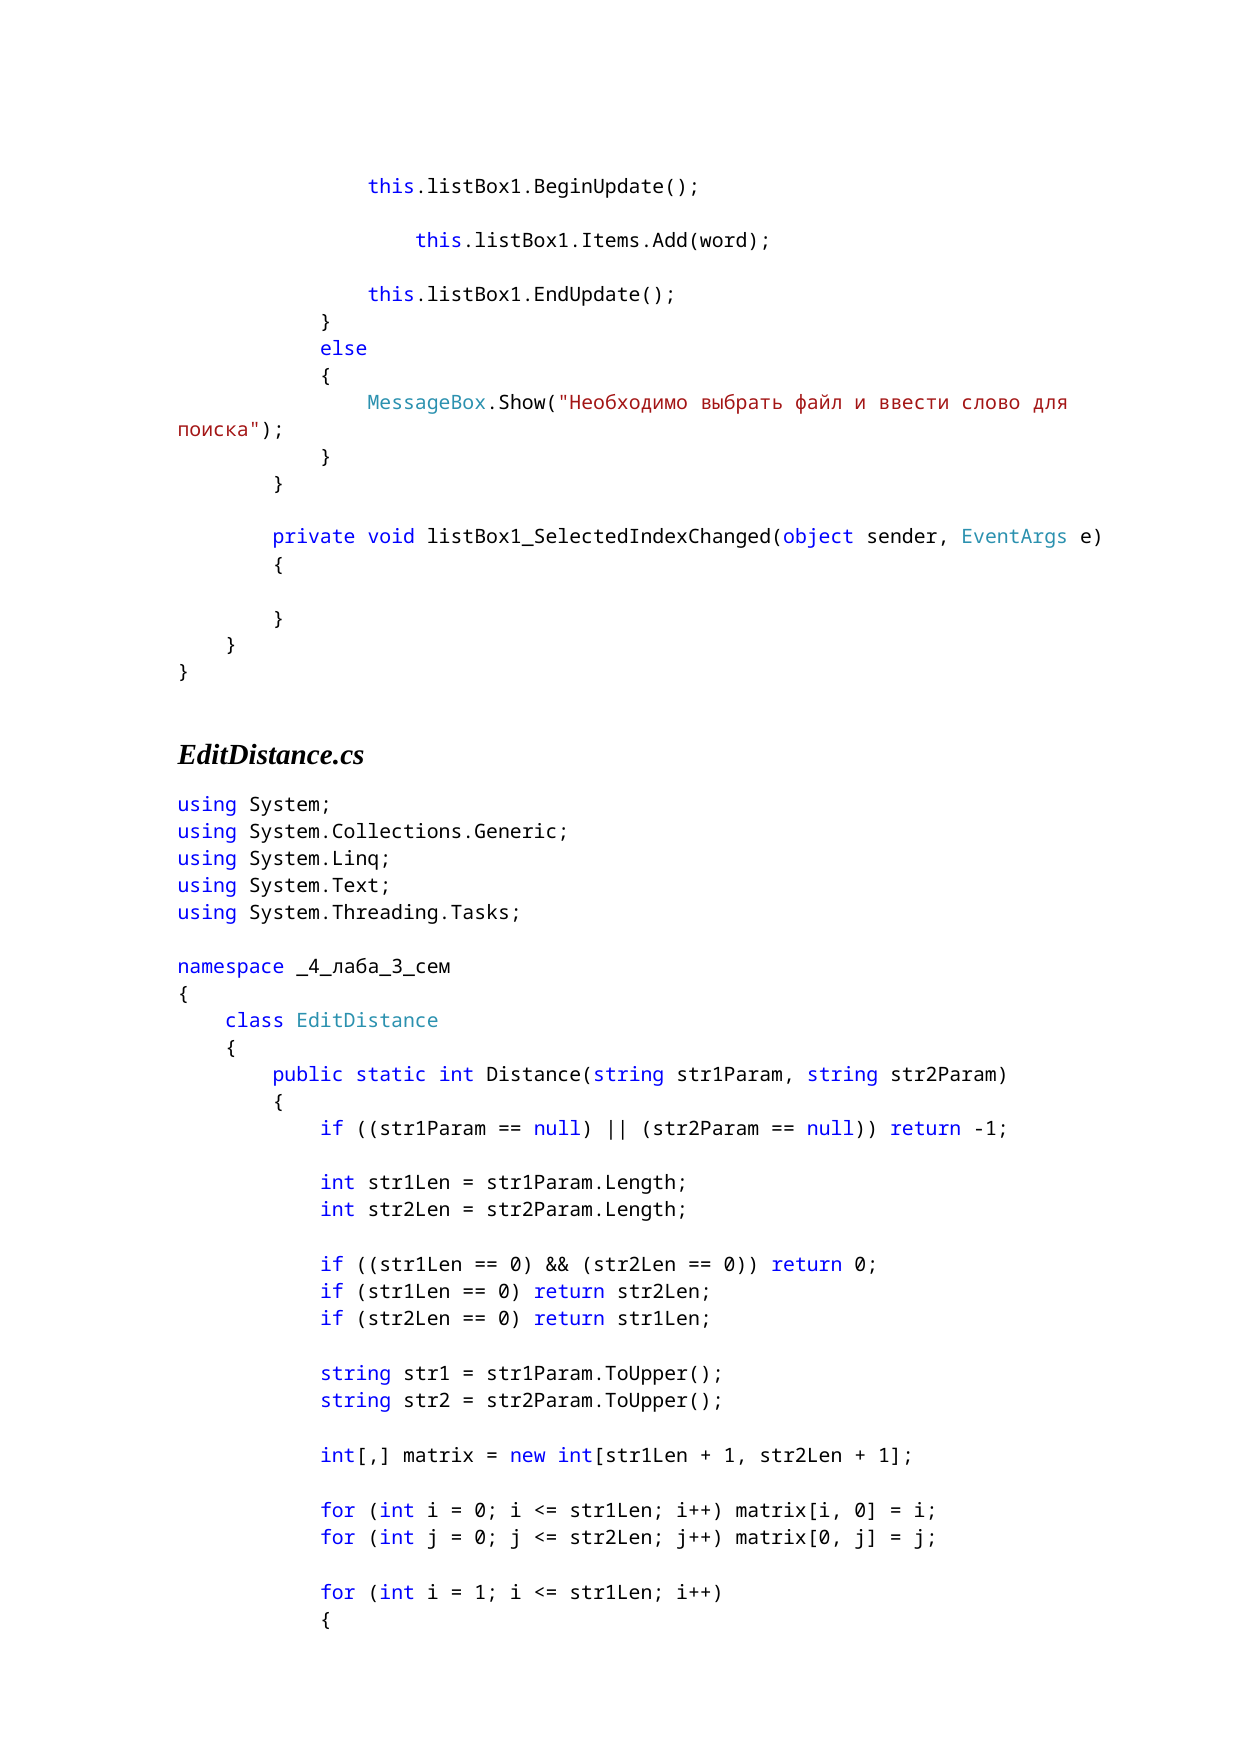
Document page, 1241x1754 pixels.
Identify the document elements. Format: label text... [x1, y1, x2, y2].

text int str1Len = str1Param.Length; [177, 1168, 1152, 1195]
text for (int j = 0; j <= str2Len; j++) matrix[0, j] = j; [177, 1523, 1152, 1550]
text using System.Collections.Generic; [177, 817, 1152, 844]
text { [177, 550, 1152, 577]
text namespace _4_лаба_3_сем [177, 952, 1152, 979]
text using System.Linq; [177, 844, 1152, 871]
text if ((str1Param == null) || (str2Param == null)) return -1; [177, 1114, 1152, 1141]
text using System; [177, 790, 1152, 817]
text } [177, 442, 1152, 469]
text for (int i = 0; i <= str1Len; i++) matrix[i, 0] = i; [177, 1496, 1152, 1523]
text int[,] matrix = new int[str1Len + 1, str2Len + 1]; [177, 1441, 1152, 1468]
text } [177, 604, 1152, 631]
text class EditDistance [177, 1006, 1152, 1033]
text { [177, 979, 1152, 1006]
text { [177, 1033, 1152, 1060]
text } [177, 658, 1152, 685]
text this.listBox1.BeginUpdate(); [177, 172, 1152, 199]
text if (str2Len == 0) return str1Len; [177, 1304, 1152, 1331]
text EditDistance.cs [177, 737, 1152, 771]
text this.listBox1.Items.Add(word); [177, 226, 1152, 253]
text { [177, 361, 1152, 388]
text for (int i = 1; i <= str1Len; i++) [177, 1578, 1152, 1605]
text if ((str1Len == 0) && (str2Len == 0)) return 0; [177, 1250, 1152, 1277]
text private void listBox1_SelectedIndexChanged(object sender, EventArgs e) [177, 523, 1152, 550]
text { [177, 1605, 1152, 1632]
text else [177, 334, 1152, 361]
text string str1 = str1Param.ToUpper(); [177, 1359, 1152, 1386]
text string str2 = str2Param.ToUpper(); [177, 1386, 1152, 1413]
text MessageBox.Show("Необходимо выбрать файл и ввести слово для поиска"); [177, 388, 1152, 442]
text } [177, 469, 1152, 496]
text { [177, 1087, 1152, 1114]
text public static int Distance(string str1Param, string str2Param) [177, 1060, 1152, 1087]
text using System.Text; [177, 871, 1152, 898]
text int str2Len = str2Param.Length; [177, 1195, 1152, 1222]
text } [177, 307, 1152, 334]
text } [177, 631, 1152, 658]
text this.listBox1.EndUpdate(); [177, 280, 1152, 307]
text if (str1Len == 0) return str2Len; [177, 1277, 1152, 1304]
text using System.Threading.Tasks; [177, 898, 1152, 925]
